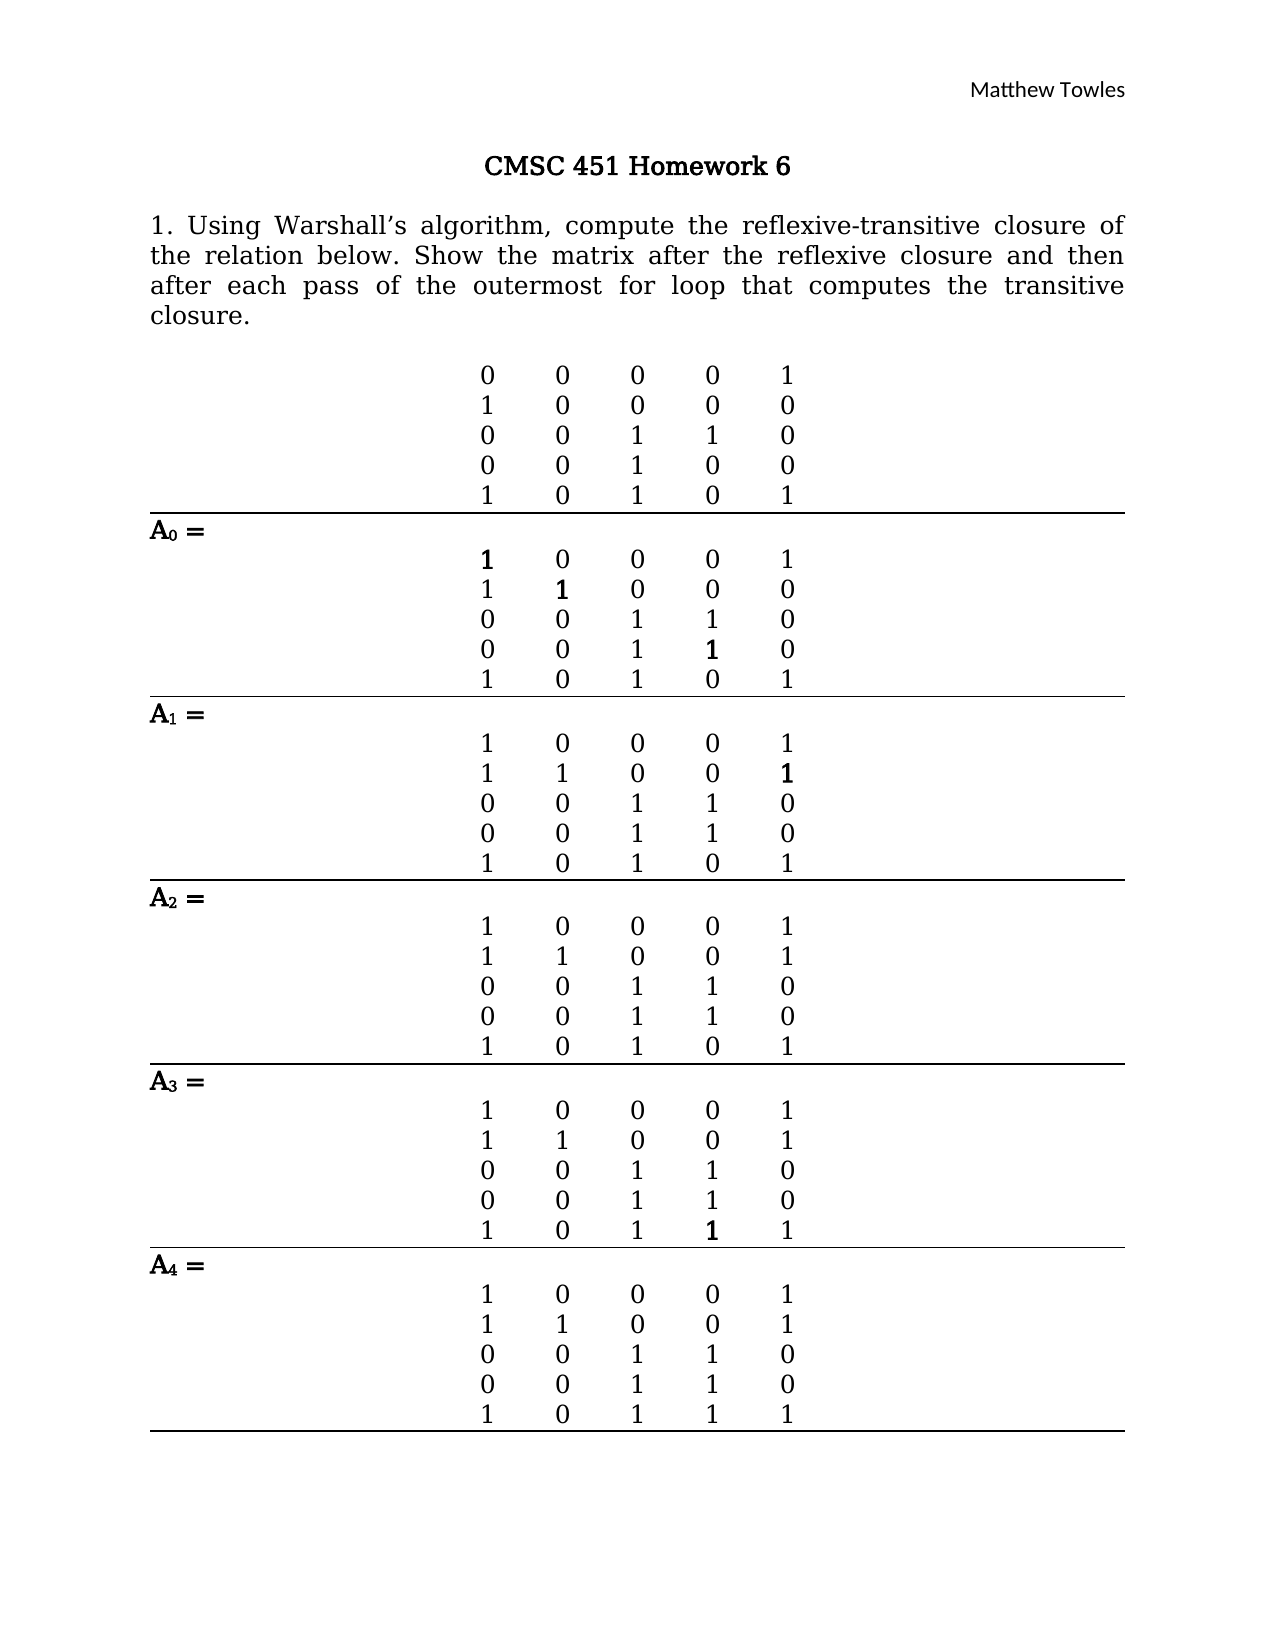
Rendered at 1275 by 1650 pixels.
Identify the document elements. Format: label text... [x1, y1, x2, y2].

text 0 0 1 1 0 [150, 817, 1125, 847]
text 1 0 0 0 1 [150, 911, 1125, 941]
text 0 0 1 1 0 [150, 420, 1125, 450]
text 0 0 1 1 0 [150, 634, 1125, 664]
text 1 0 1 1 1 [150, 1214, 1125, 1247]
text A4 = [150, 1248, 1125, 1278]
text 1. Using Warshall’s algorithm, compute the reflexive-transitive closure of the relation below. Show the matrix after the reflexive closure and then after each pass of the outermost for loop that computes the transitive closure. [150, 210, 1125, 330]
text CMSC 451 Homework 6 [150, 150, 1125, 180]
text 0 0 1 1 0 [150, 1338, 1125, 1368]
text 1 0 1 0 1 [150, 664, 1125, 696]
text A0 = [150, 514, 1125, 544]
text 0 0 1 1 0 [150, 604, 1125, 634]
text 1 0 0 0 1 [150, 1094, 1125, 1124]
text A2 = [150, 881, 1125, 911]
text 1 0 1 0 1 [150, 480, 1125, 512]
text 0 0 1 1 0 [150, 971, 1125, 1001]
text 1 1 0 0 0 [150, 574, 1125, 604]
text 0 0 1 1 0 [150, 1154, 1125, 1184]
text 0 0 1 1 0 [150, 1368, 1125, 1398]
text 0 0 1 0 0 [150, 450, 1125, 480]
text 1 0 0 0 1 [150, 1278, 1125, 1308]
text A1 = [150, 697, 1125, 727]
text A3 = [150, 1065, 1125, 1094]
text 1 1 0 0 1 [150, 941, 1125, 971]
text 1 0 1 1 1 [150, 1398, 1125, 1430]
text 1 0 0 0 1 [150, 544, 1125, 574]
text 1 0 0 0 0 [150, 390, 1125, 420]
text 1 0 0 0 1 [150, 727, 1125, 757]
text 1 1 0 0 1 [150, 1308, 1125, 1338]
text 0 0 1 1 0 [150, 1184, 1125, 1214]
text 1 1 0 0 1 [150, 757, 1125, 787]
text 0 0 1 1 0 [150, 787, 1125, 817]
text 1 0 1 0 1 [150, 847, 1125, 879]
text 1 0 1 0 1 [150, 1031, 1125, 1063]
text 1 1 0 0 1 [150, 1124, 1125, 1154]
text 0 0 0 0 1 [150, 360, 1125, 390]
text 0 0 1 1 0 [150, 1001, 1125, 1031]
